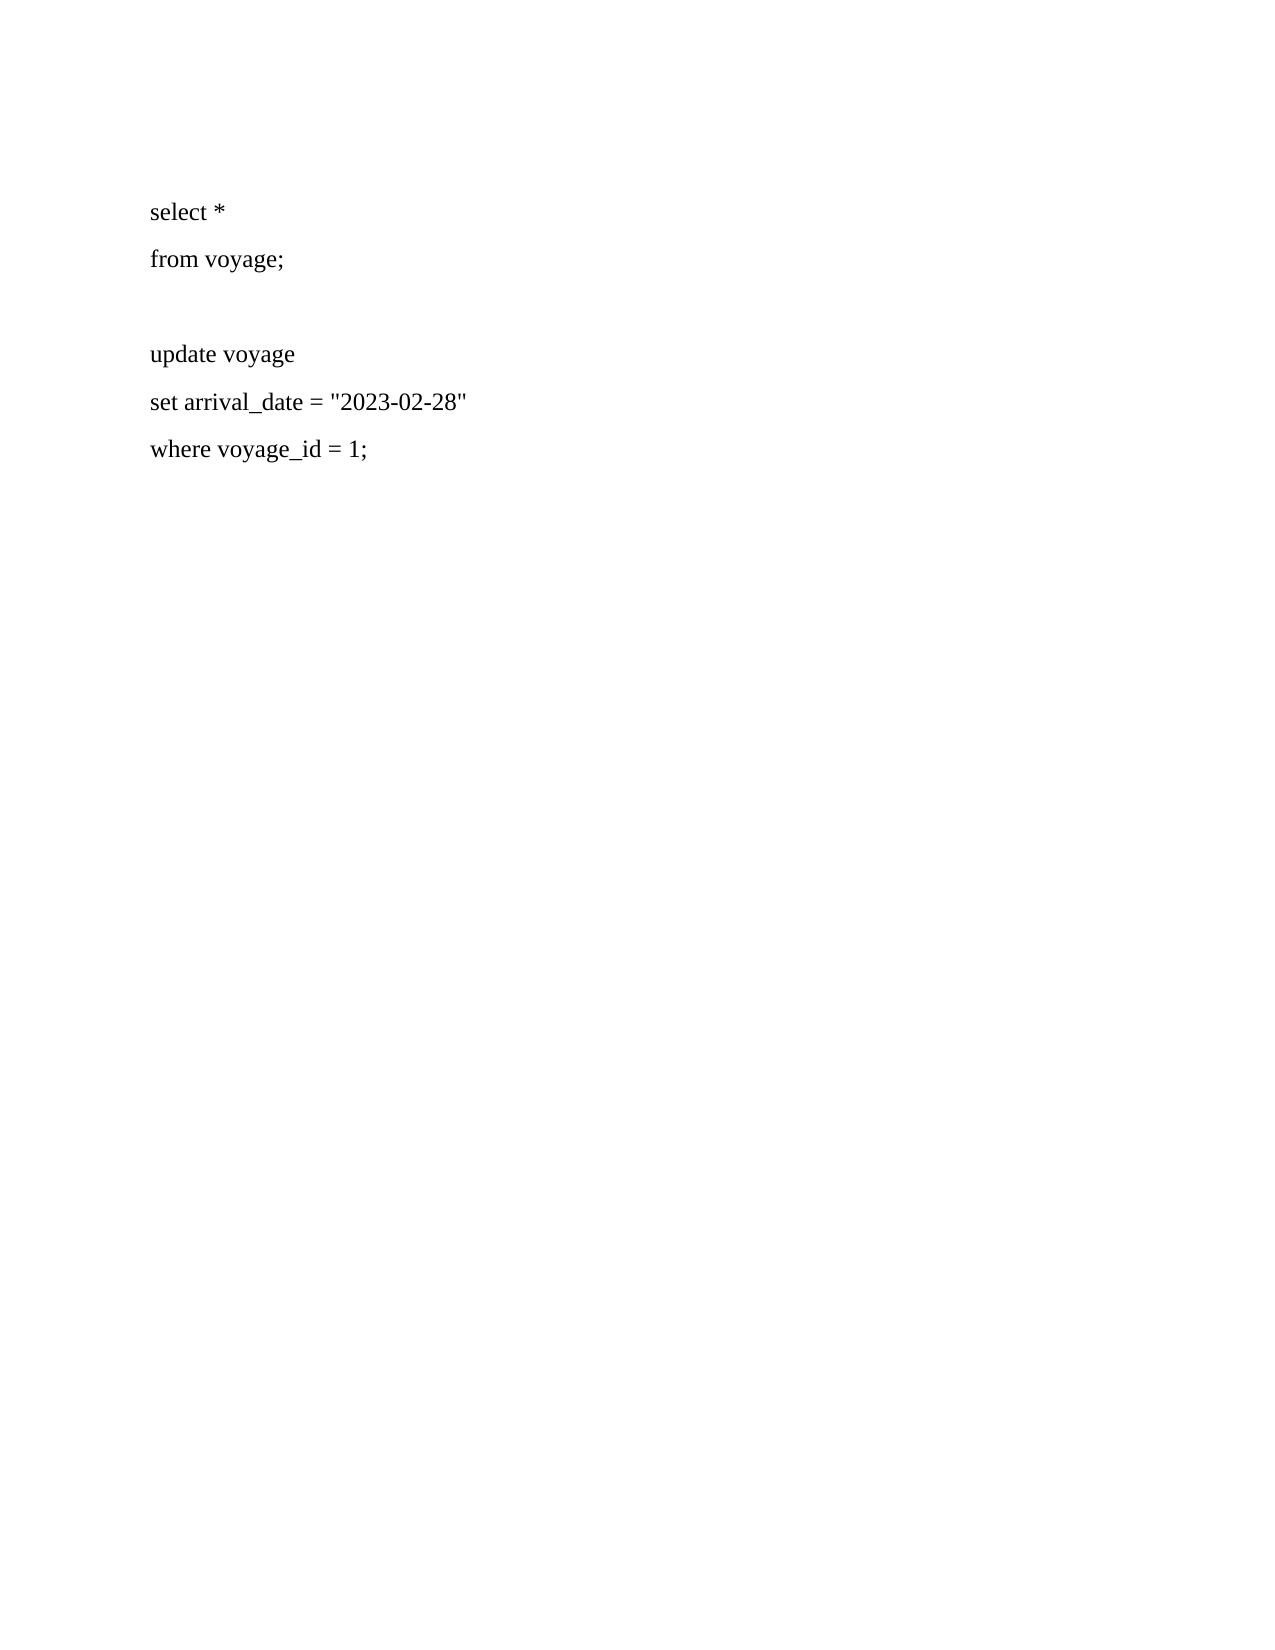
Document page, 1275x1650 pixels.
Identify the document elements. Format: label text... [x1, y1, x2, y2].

text where voyage_id = 1; [150, 434, 1125, 463]
text select * [150, 197, 1125, 226]
text from voyage; [150, 244, 1125, 273]
text set arrival_date = "2023-02-28" [150, 387, 1125, 416]
text update voyage [150, 339, 1125, 368]
